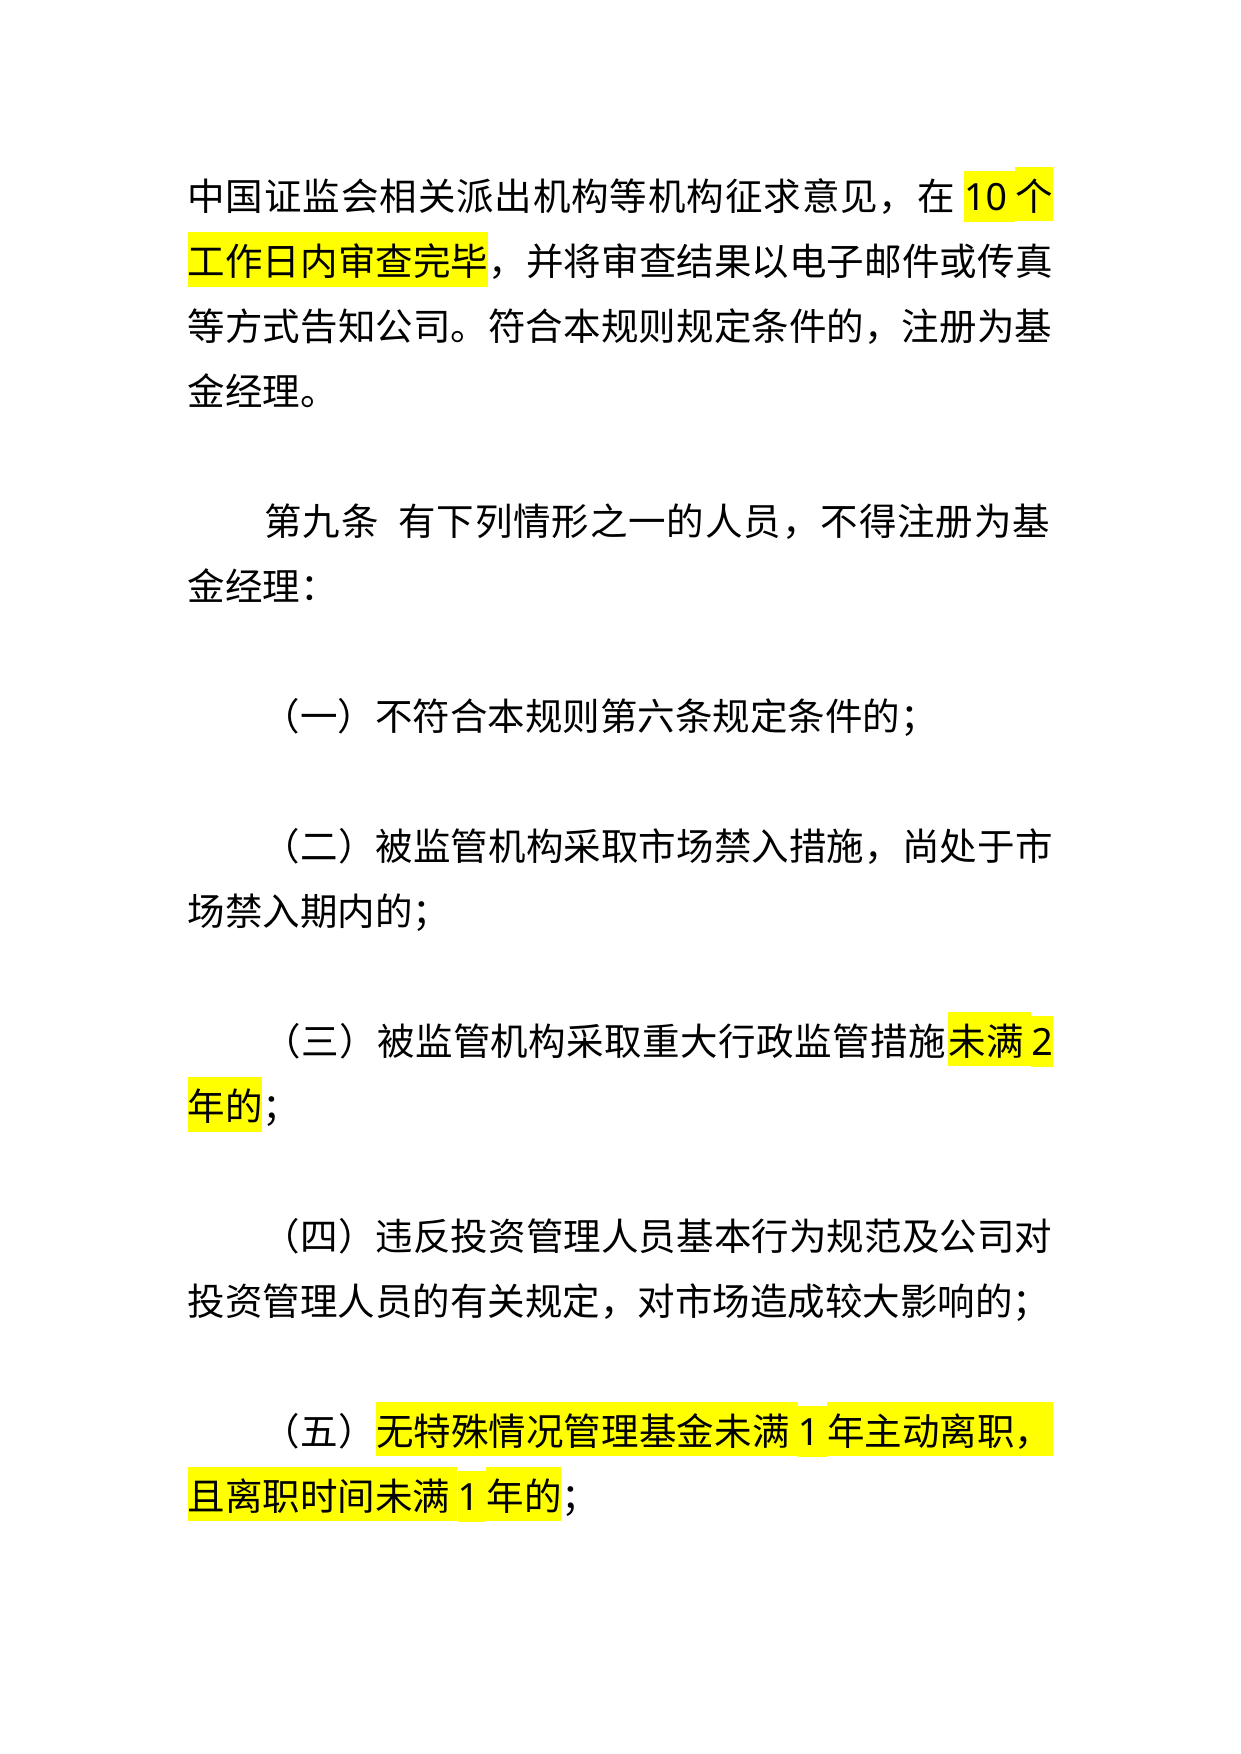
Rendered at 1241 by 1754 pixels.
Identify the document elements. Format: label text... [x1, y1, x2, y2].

text 第九条 有下列情形之一的人员，不得注册为基金经理： [187, 487, 1053, 617]
text （二）被监管机构采取市场禁入措施，尚处于市场禁入期内的； [187, 812, 1053, 942]
text （三）被监管机构采取重大行政监管措施未满2年的； [187, 1007, 1053, 1137]
text （一）不符合本规则第六条规定条件的； [187, 682, 1053, 747]
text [187, 162, 1053, 422]
text （四）违反投资管理人员基本行为规范及公司对投资管理人员的有关规定，对市场造成较大影响的； [187, 1202, 1053, 1332]
text （五）无特殊情况管理基金未满1年主动离职，且离职时间未满1年的； [187, 1397, 1053, 1527]
